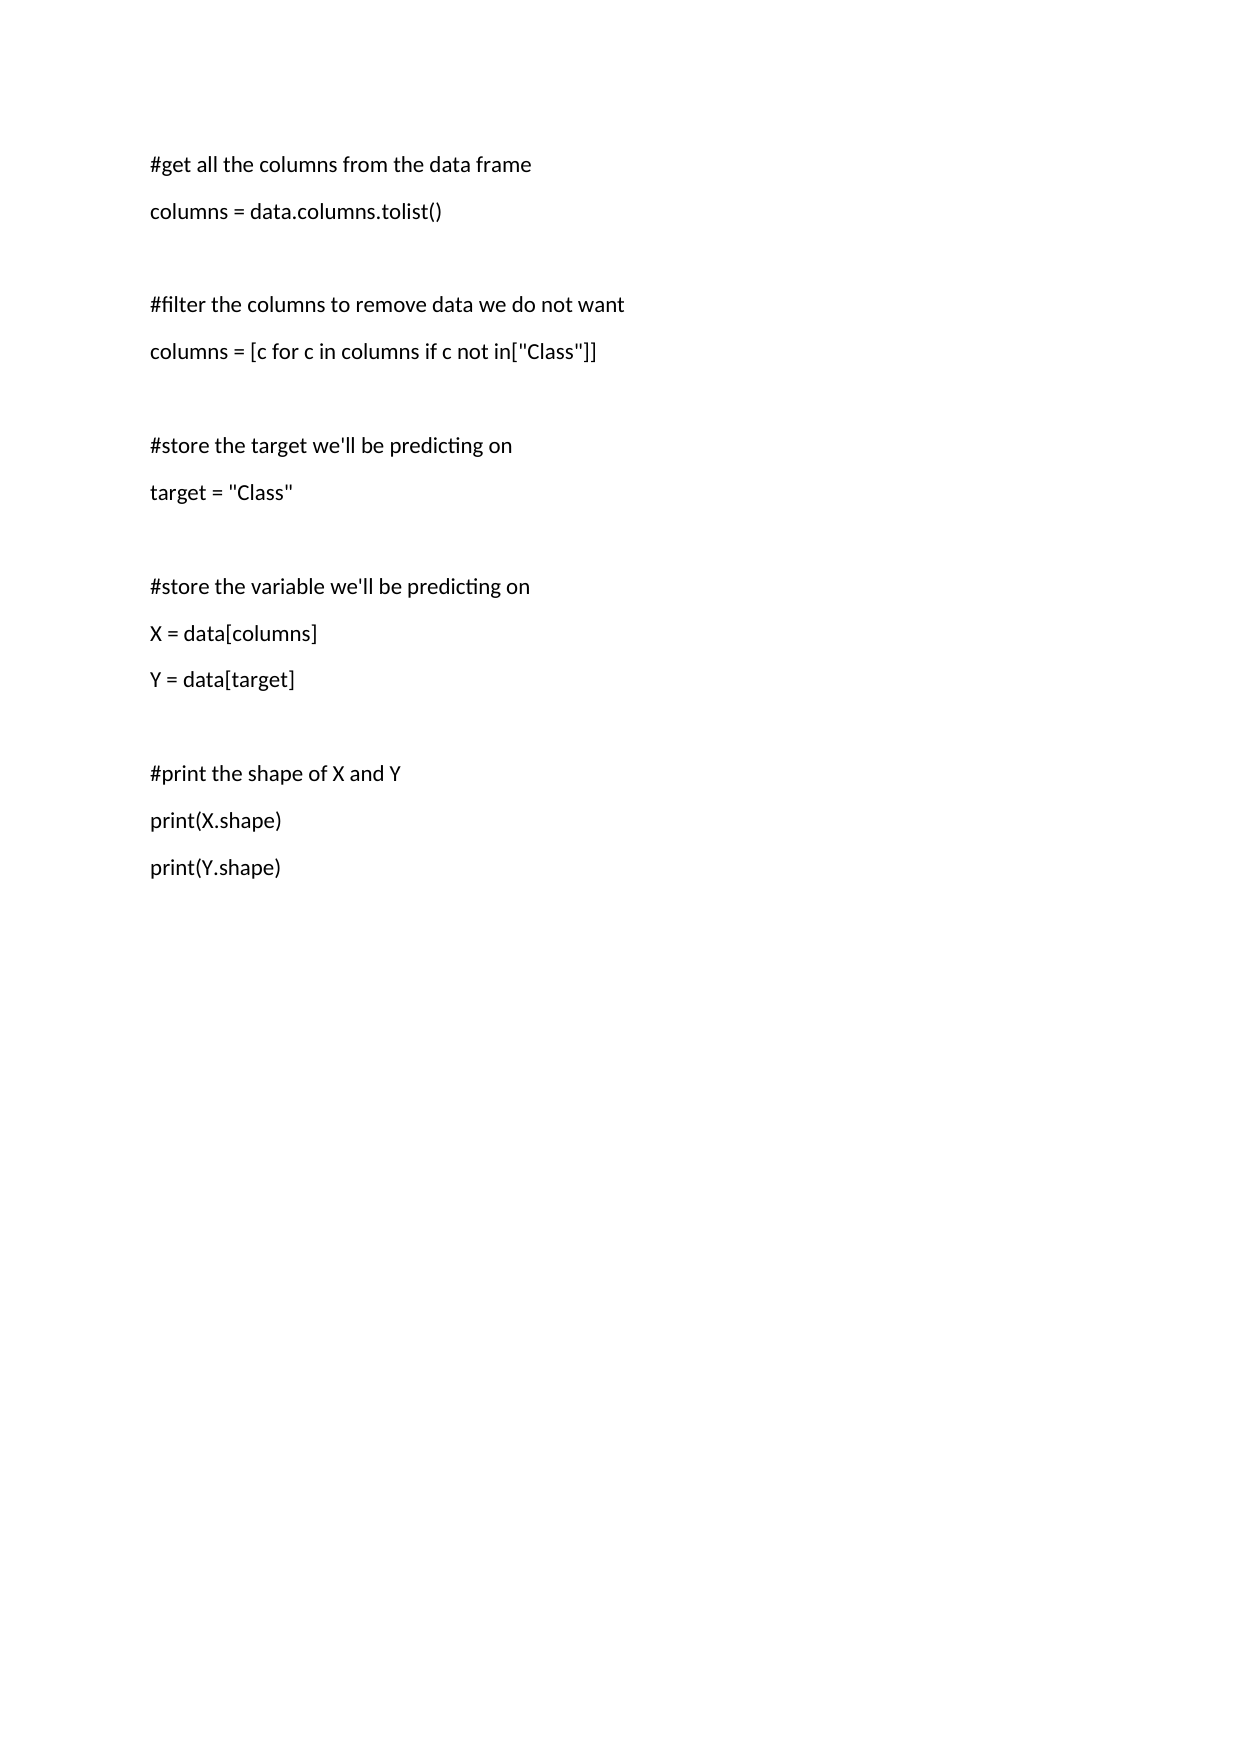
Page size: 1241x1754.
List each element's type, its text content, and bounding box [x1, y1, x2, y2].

text #print the shape of X and Y [150, 759, 1090, 787]
text #store the variable we'll be predicting on [150, 572, 1090, 600]
text #filter the columns to remove data we do not want [150, 291, 1090, 319]
text print(X.shape) [150, 806, 1090, 834]
text target = "Class" [150, 478, 1090, 506]
text columns = [c for c in columns if c not in["Class"]] [150, 337, 1090, 366]
text columns = data.columns.tolist() [150, 197, 1090, 225]
text #store the target we'll be predicting on [150, 431, 1090, 459]
text print(Y.shape) [150, 853, 1090, 881]
text Y = data[target] [150, 666, 1090, 694]
text X = data[columns] [150, 619, 1090, 647]
text #get all the columns from the data frame [150, 150, 1090, 178]
